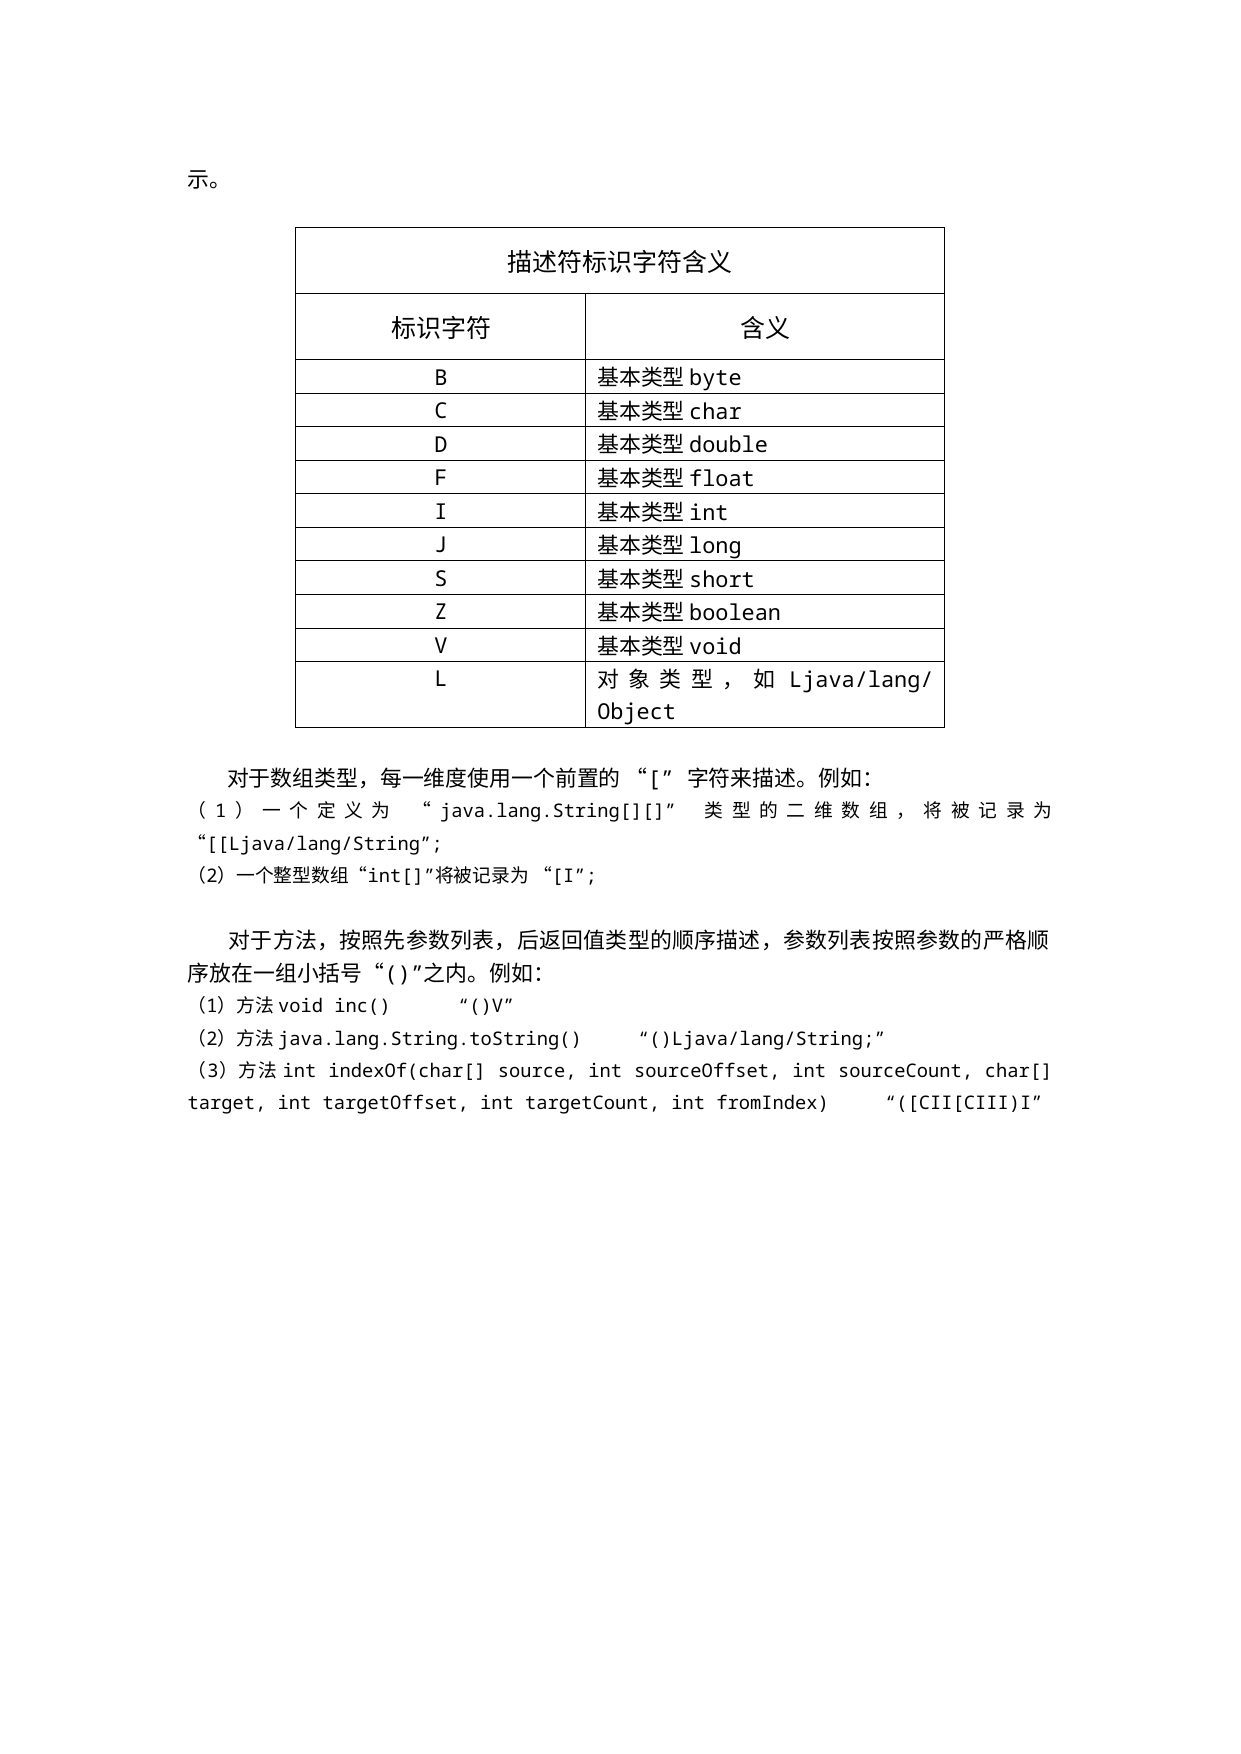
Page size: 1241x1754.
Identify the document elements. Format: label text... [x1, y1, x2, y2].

text （2）方法 java.lang.String.toString() “()Ljava/lang/String;” [187, 1021, 1053, 1053]
table_cell 基本类型long [586, 528, 944, 560]
table_cell 标识字符 [296, 294, 585, 359]
table_cell Z [296, 595, 585, 627]
text （2）一个整型数组“int[]”将被记录为 “[I”; [187, 858, 1053, 891]
table_cell D [296, 427, 585, 460]
text （1）一个定义为 “java.lang.String[][]” 类型的二维数组，将被记录为“[[Ljava/lang/String”; [187, 793, 1053, 858]
table_cell V [296, 629, 585, 661]
table_cell 基本类型boolean [586, 595, 944, 627]
table_cell F [296, 461, 585, 493]
text （1）方法 void inc() “()V” [187, 988, 1053, 1021]
table_cell 基本类型char [586, 394, 944, 426]
text 对于数组类型，每一维度使用一个前置的 “[” 字符来描述。例如： [187, 761, 1053, 793]
table_cell C [296, 394, 585, 426]
table_cell B [296, 360, 585, 393]
table_header 描述符标识字符含义 [296, 228, 944, 293]
text 对于方法，按照先参数列表，后返回值类型的顺序描述，参数列表按照参数的严格顺序放在一组小括号“()”之内。例如： [187, 923, 1053, 988]
table_cell 基本类型int [586, 494, 944, 527]
table_cell L [296, 662, 585, 727]
table_cell 含义 [586, 294, 944, 359]
table_cell S [296, 561, 585, 594]
table_cell 基本类型double [586, 427, 944, 460]
table_cell 基本类型void [586, 629, 944, 661]
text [187, 162, 1053, 194]
table_cell 基本类型short [586, 561, 944, 594]
table_cell 对象类型，如Ljava/lang/Object [586, 662, 944, 727]
table_cell 基本类型byte [586, 360, 944, 393]
table_cell J [296, 528, 585, 560]
table_cell 基本类型float [586, 461, 944, 493]
table_cell I [296, 494, 585, 527]
text （3）方法 int indexOf(char[] source, int sourceOffset, int sourceCount, char[] target, int targetOffset, int targetCount, int fromIndex) “([CII[CIII)I” [187, 1053, 1053, 1118]
